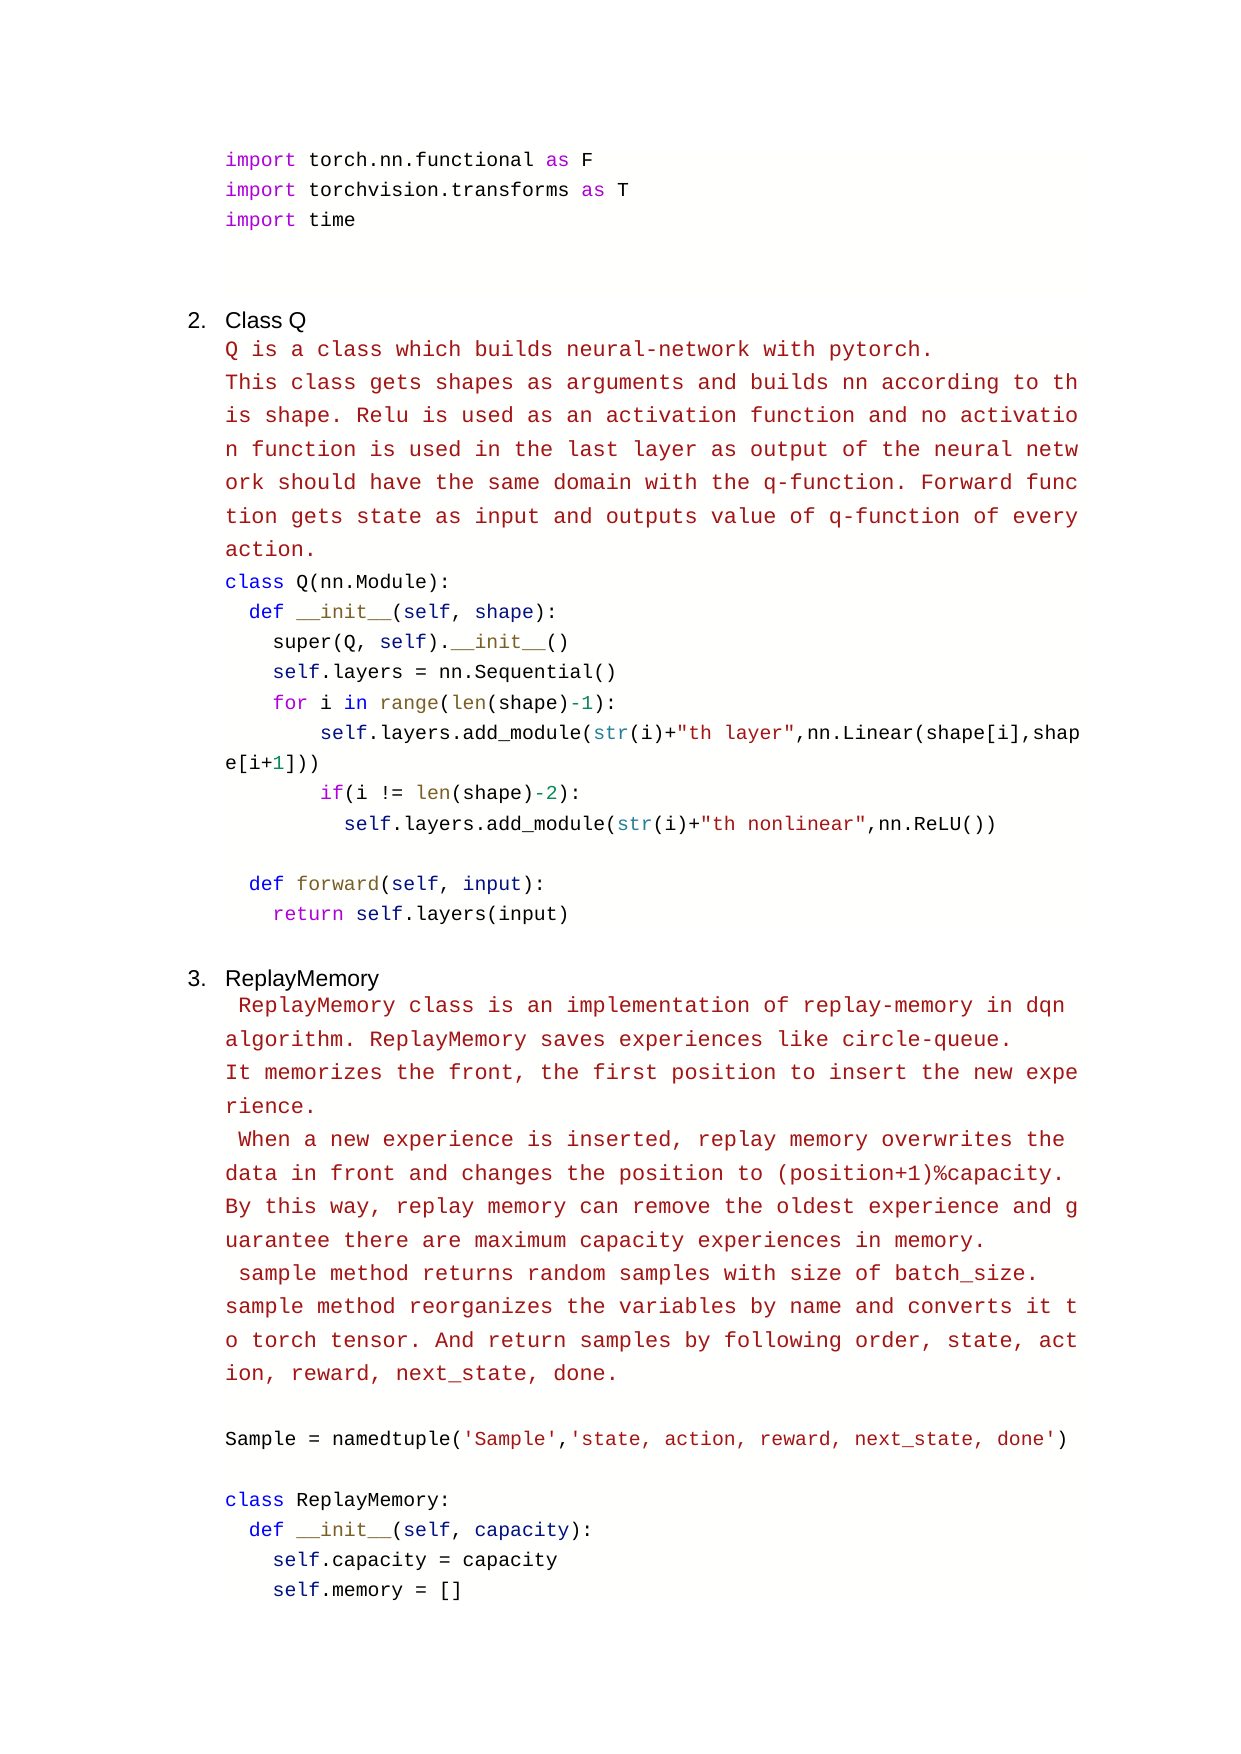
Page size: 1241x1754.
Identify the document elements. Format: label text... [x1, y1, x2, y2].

text sample method returns random samples with size of batch_size. [225, 1262, 1090, 1287]
text Sample = namedtuple('Sample','state, action, reward, next_state, done') [225, 1429, 1090, 1452]
text self.layers.add_module(str(i)+"th layer",nn.Linear(shape[i],shape[i+1])) [225, 723, 1090, 775]
text class Q(nn.Module): [225, 572, 1090, 594]
text self.memory = [] [225, 1580, 1090, 1603]
text sample method reorganizes the variables by name and converts it to torch tensor. And return samples by following order, state, action, reward, next_state, done. [225, 1296, 1090, 1387]
list ReplayMemory [187, 964, 1090, 991]
text It memorizes the front, the first position to insert the new experience. [225, 1062, 1090, 1120]
text By this way, replay memory can remove the oldest experience and guarantee there are maximum capacity experiences in memory. [225, 1195, 1090, 1253]
text When a new experience is inserted, replay memory overwrites the data in front and changes the position to (position+1)%capacity. [225, 1128, 1090, 1187]
text def __init__(self, shape): [225, 602, 1090, 624]
text super(Q, self).__init__() [225, 632, 1090, 654]
list Class Q [187, 307, 1090, 334]
text import torchvision.transforms as T [225, 180, 1090, 203]
text Q is a class which builds neural-network with pytorch. [225, 338, 1090, 362]
text import torch.nn.functional as F [225, 150, 1090, 172]
text import time [225, 210, 1090, 233]
text self.layers.add_module(str(i)+"th nonlinear",nn.ReLU()) [225, 813, 1090, 836]
text if(i != len(shape)-2): [225, 783, 1090, 806]
text self.layers = nn.Sequential() [225, 662, 1090, 685]
text def forward(self, input): [225, 874, 1090, 896]
text for i in range(len(shape)-1): [225, 693, 1090, 715]
text This class gets shapes as arguments and builds nn according to this shape. Relu is used as an activation function and no activation function is used in the last layer as output of the neural network should have the same domain with the q-function. Forward function gets state as input and outputs value of q-function of every action. [225, 371, 1090, 563]
text class ReplayMemory: [225, 1490, 1090, 1512]
text def __init__(self, capacity): [225, 1520, 1090, 1542]
text return self.layers(input) [225, 904, 1090, 926]
text ReplayMemory class is an implementation of replay-memory in dqn algorithm. ReplayMemory saves experiences like circle-queue. [225, 995, 1090, 1053]
text self.capacity = capacity [225, 1550, 1090, 1573]
